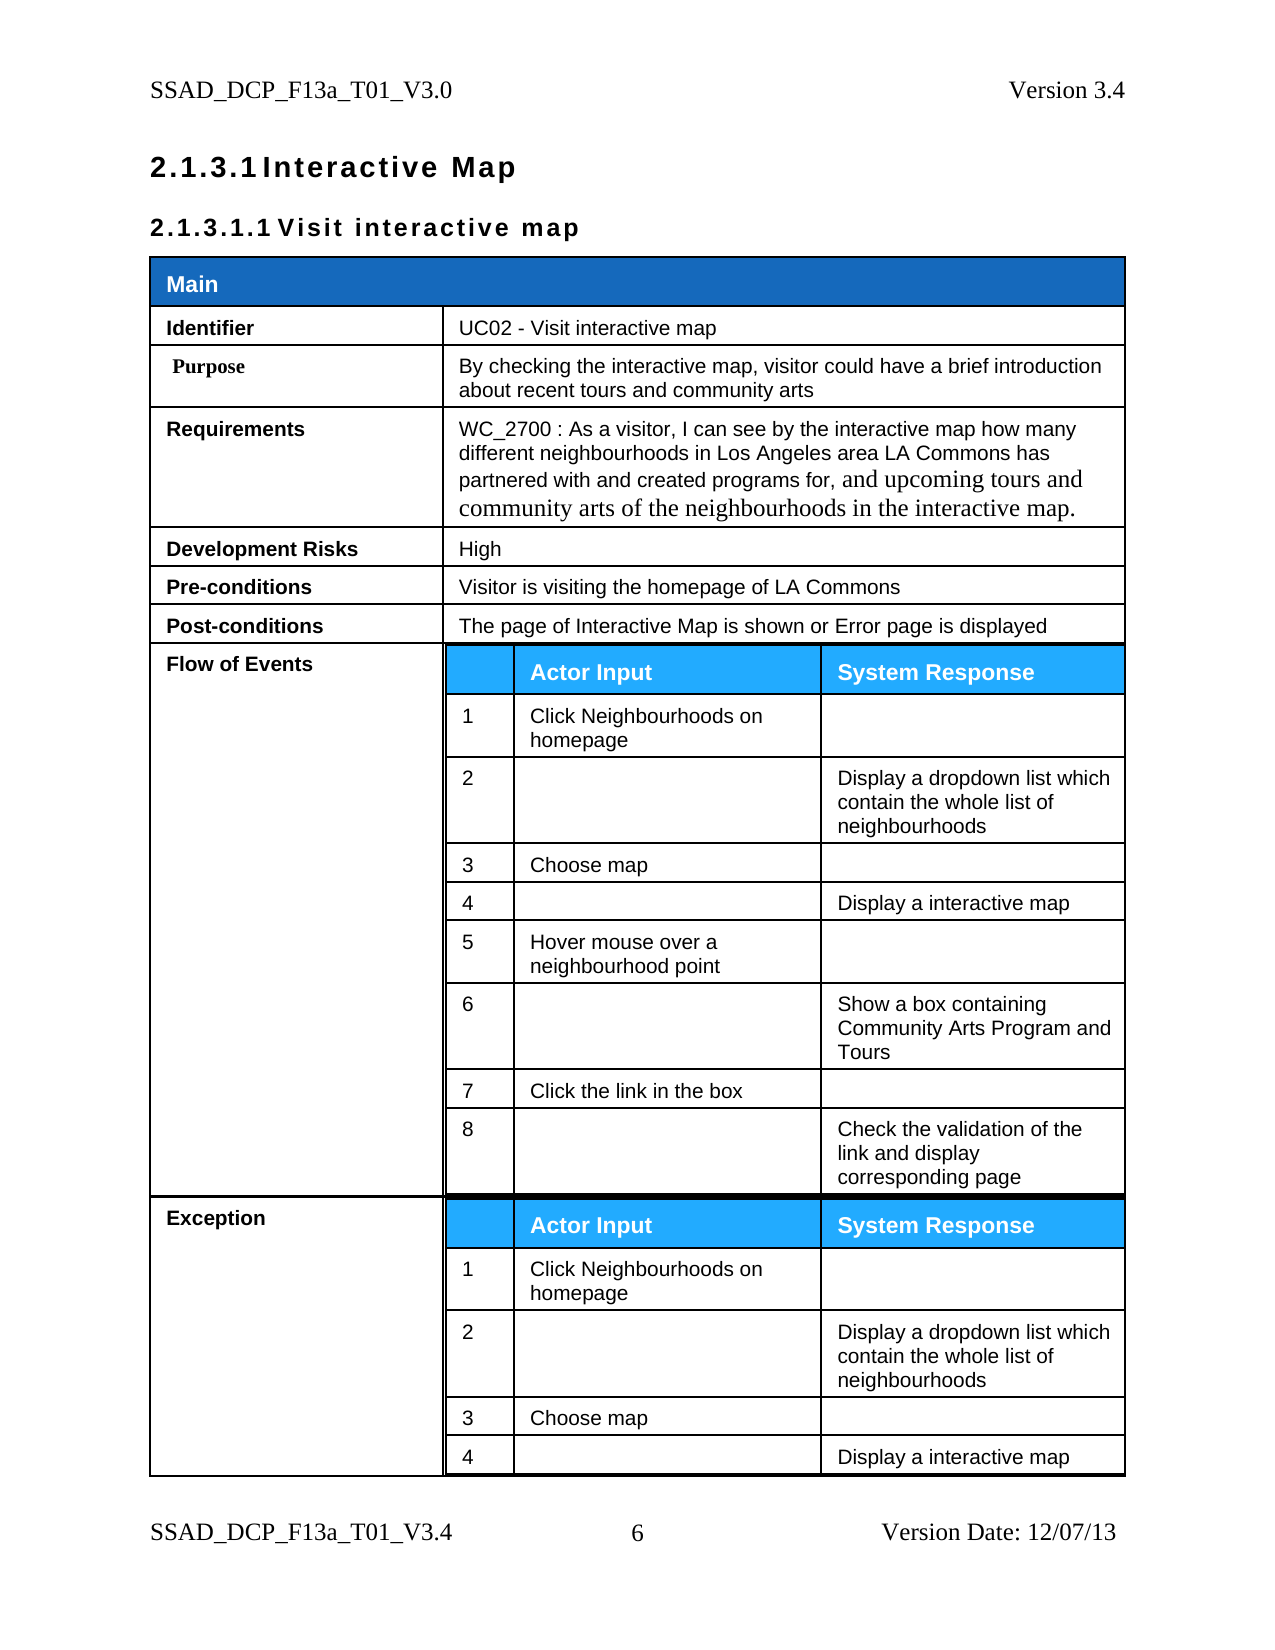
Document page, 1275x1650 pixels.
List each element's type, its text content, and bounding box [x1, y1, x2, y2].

table_cell [822, 1070, 1124, 1107]
table_cell Visitor is visiting the homepage of LA Commons [444, 567, 1124, 603]
table_cell [822, 921, 1124, 982]
table_cell [447, 1109, 513, 1193]
table_cell [447, 844, 513, 881]
table_cell [515, 1249, 820, 1309]
table_cell By checking the interactive map, visitor could have a brief introduction about recent tours and community arts [444, 346, 1124, 406]
table_cell [822, 1109, 1124, 1193]
table_cell [515, 1070, 820, 1107]
table_cell [515, 1311, 820, 1396]
subtitle Visit interactive map [150, 213, 1125, 242]
table_cell Requirements [151, 408, 442, 526]
table_cell [515, 1398, 820, 1434]
table_cell WC_2700 : As a visitor, I can see by the interactive map how many different neighbourhoods in Los Angeles area LA Commons has partnered with and created programs for, and upcoming tours and community arts of the neighbourhoods in the interactive map. [444, 408, 1124, 526]
table_cell High [444, 528, 1124, 565]
table_cell [822, 1249, 1124, 1309]
table_cell [447, 883, 513, 919]
table_cell Post-conditions [151, 605, 442, 642]
table_cell Identifier [151, 307, 442, 344]
table_cell [447, 1398, 513, 1434]
table_cell [447, 1436, 513, 1473]
table_cell [447, 1249, 513, 1309]
subtitle Interactive Map [150, 150, 1125, 183]
table_cell The page of Interactive Map is shown or Error page is displayed [444, 605, 1124, 642]
table_cell Flow of Events [151, 644, 442, 1195]
table_cell [447, 1311, 513, 1396]
table_cell [822, 844, 1124, 881]
table_cell [822, 1311, 1124, 1396]
table_cell Pre-conditions [151, 567, 442, 603]
table_cell [447, 1070, 513, 1107]
table_cell [515, 1109, 820, 1193]
table_cell [515, 921, 820, 982]
table_cell [515, 695, 820, 756]
table_cell [515, 1436, 820, 1473]
table_cell Development Risks [151, 528, 442, 565]
table_header Main [151, 258, 1124, 305]
table_cell [515, 984, 820, 1068]
table_cell [822, 883, 1124, 919]
table_cell UC02 - Visit interactive map [444, 307, 1124, 344]
table_cell [822, 1436, 1124, 1473]
table_cell [822, 984, 1124, 1068]
table_cell [447, 921, 513, 982]
table_cell [515, 758, 820, 842]
table_cell [447, 984, 513, 1068]
table_cell Purpose [151, 346, 442, 406]
table_cell [822, 695, 1124, 756]
table_cell [822, 1398, 1124, 1434]
table_cell [447, 695, 513, 756]
table_cell [515, 844, 820, 881]
table_cell [515, 883, 820, 919]
table_cell [447, 758, 513, 842]
table_cell Exception [151, 1198, 442, 1475]
table_cell [822, 758, 1124, 842]
